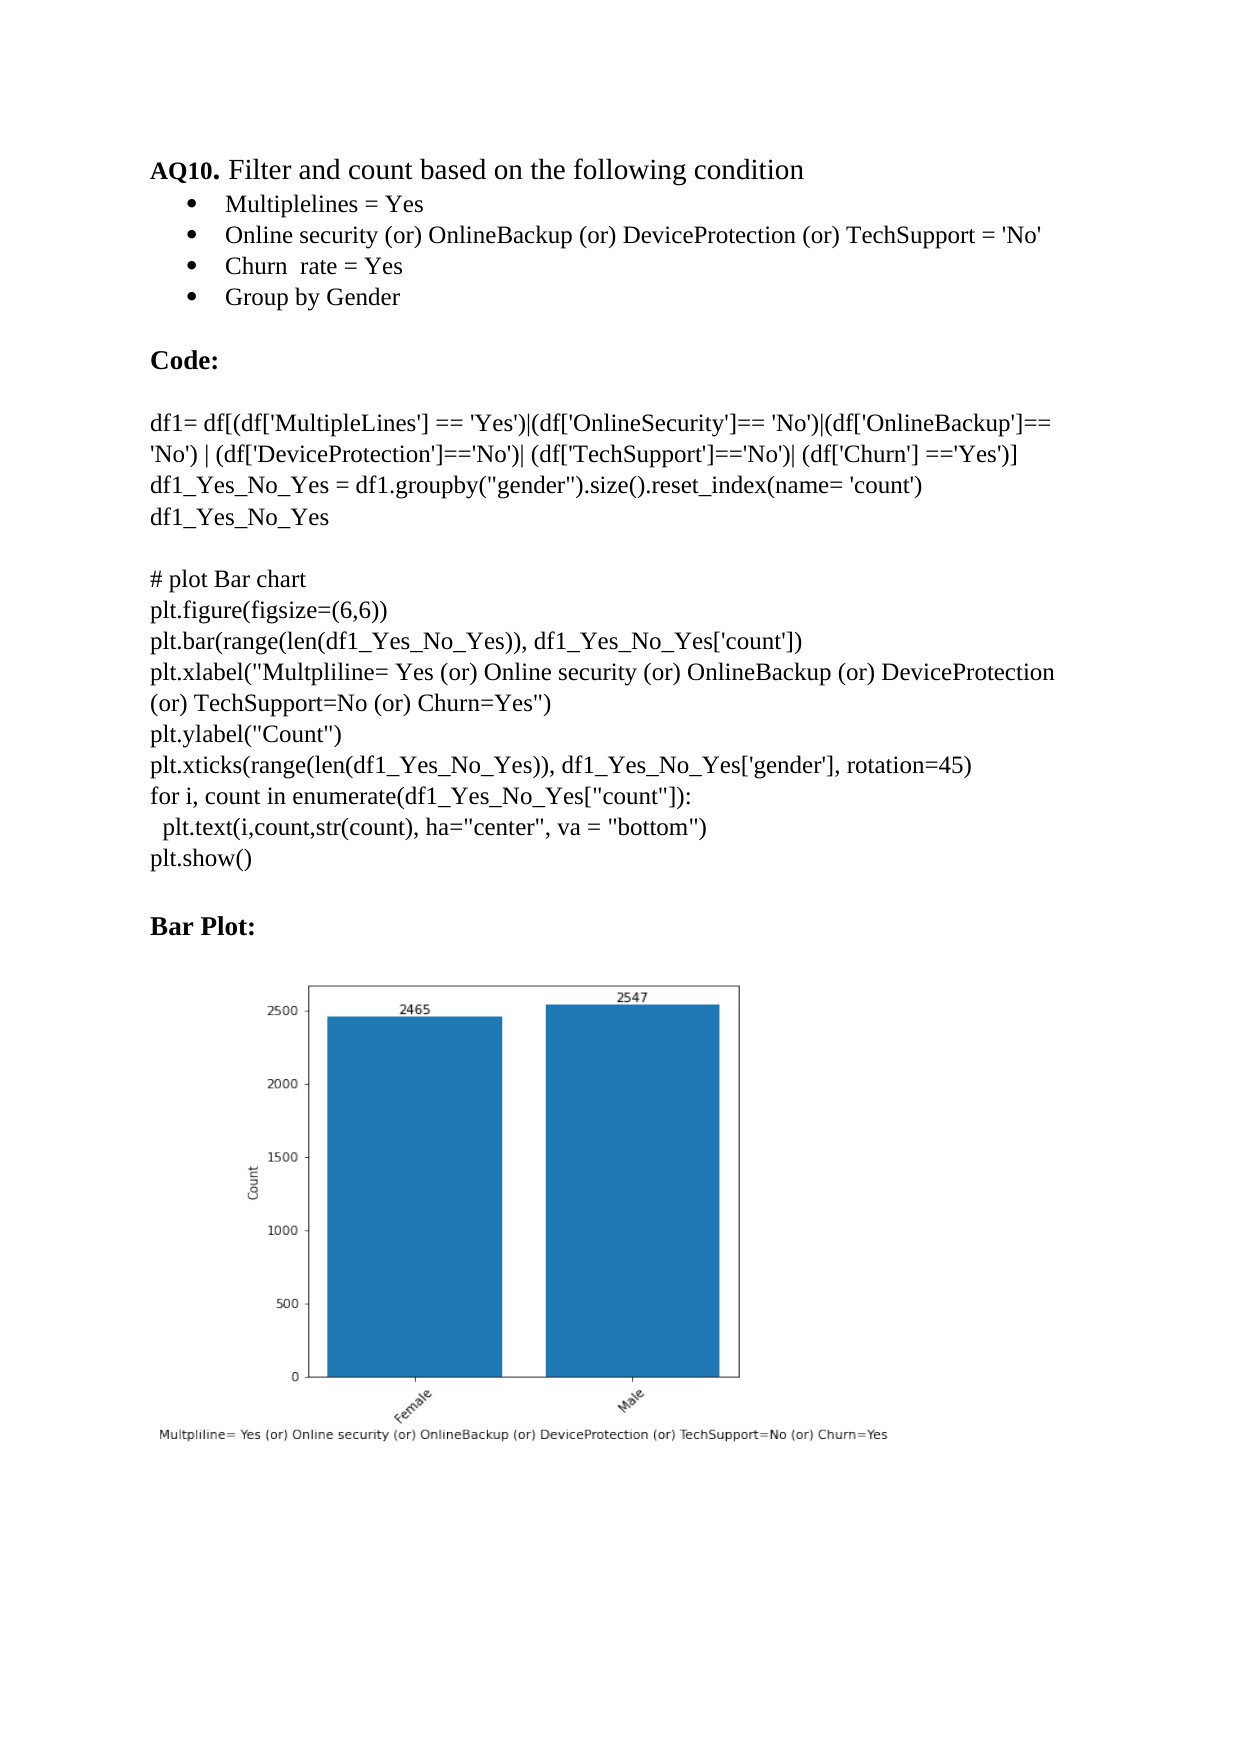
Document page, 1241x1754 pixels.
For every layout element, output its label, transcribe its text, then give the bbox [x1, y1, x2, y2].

text plt.bar(range(len(df1_Yes_No_Yes)), df1_Yes_No_Yes['count']) [150, 626, 1090, 654]
text df1_Yes_No_Yes [150, 502, 1090, 530]
list Group by Gender [187, 282, 1090, 311]
picture [150, 977, 897, 1450]
list Multiplelines = Yes [187, 189, 1090, 217]
text plt.text(i,count,str(count), ha="center", va = "bottom") [150, 812, 1090, 841]
list Online security (or) OnlineBackup (or) DeviceProtection (or) TechSupport = 'No' [187, 220, 1090, 248]
text plt.xlabel("Multpliline= Yes (or) Online security (or) OnlineBackup (or) DeviceProtection (or) TechSupport=No (or) Churn=Yes") [150, 657, 1090, 717]
text for i, count in enumerate(df1_Yes_No_Yes["count"]): [150, 781, 1090, 810]
text plt.ylabel("Count") [150, 719, 1090, 748]
text Code: [150, 344, 1090, 375]
text plt.xticks(range(len(df1_Yes_No_Yes)), df1_Yes_No_Yes['gender'], rotation=45) [150, 750, 1090, 779]
text # plot Bar chart [150, 564, 1090, 592]
text plt.figure(figsize=(6,6)) [150, 595, 1090, 623]
text AQ10. Filter and count based on the following condition [150, 150, 1090, 186]
list Churn rate = Yes [187, 251, 1090, 279]
text plt.show() Bar Plot: [150, 843, 1090, 942]
text df1_Yes_No_Yes = df1.groupby("gender").size().reset_index(name= 'count') [150, 471, 1090, 499]
text df1= df[(df['MultipleLines'] == 'Yes')|(df['OnlineSecurity']== 'No')|(df['OnlineBackup']== 'No') | (df['DeviceProtection']=='No')| (df['TechSupport']=='No')| (df['Churn'] =='Yes')] [150, 408, 1090, 468]
